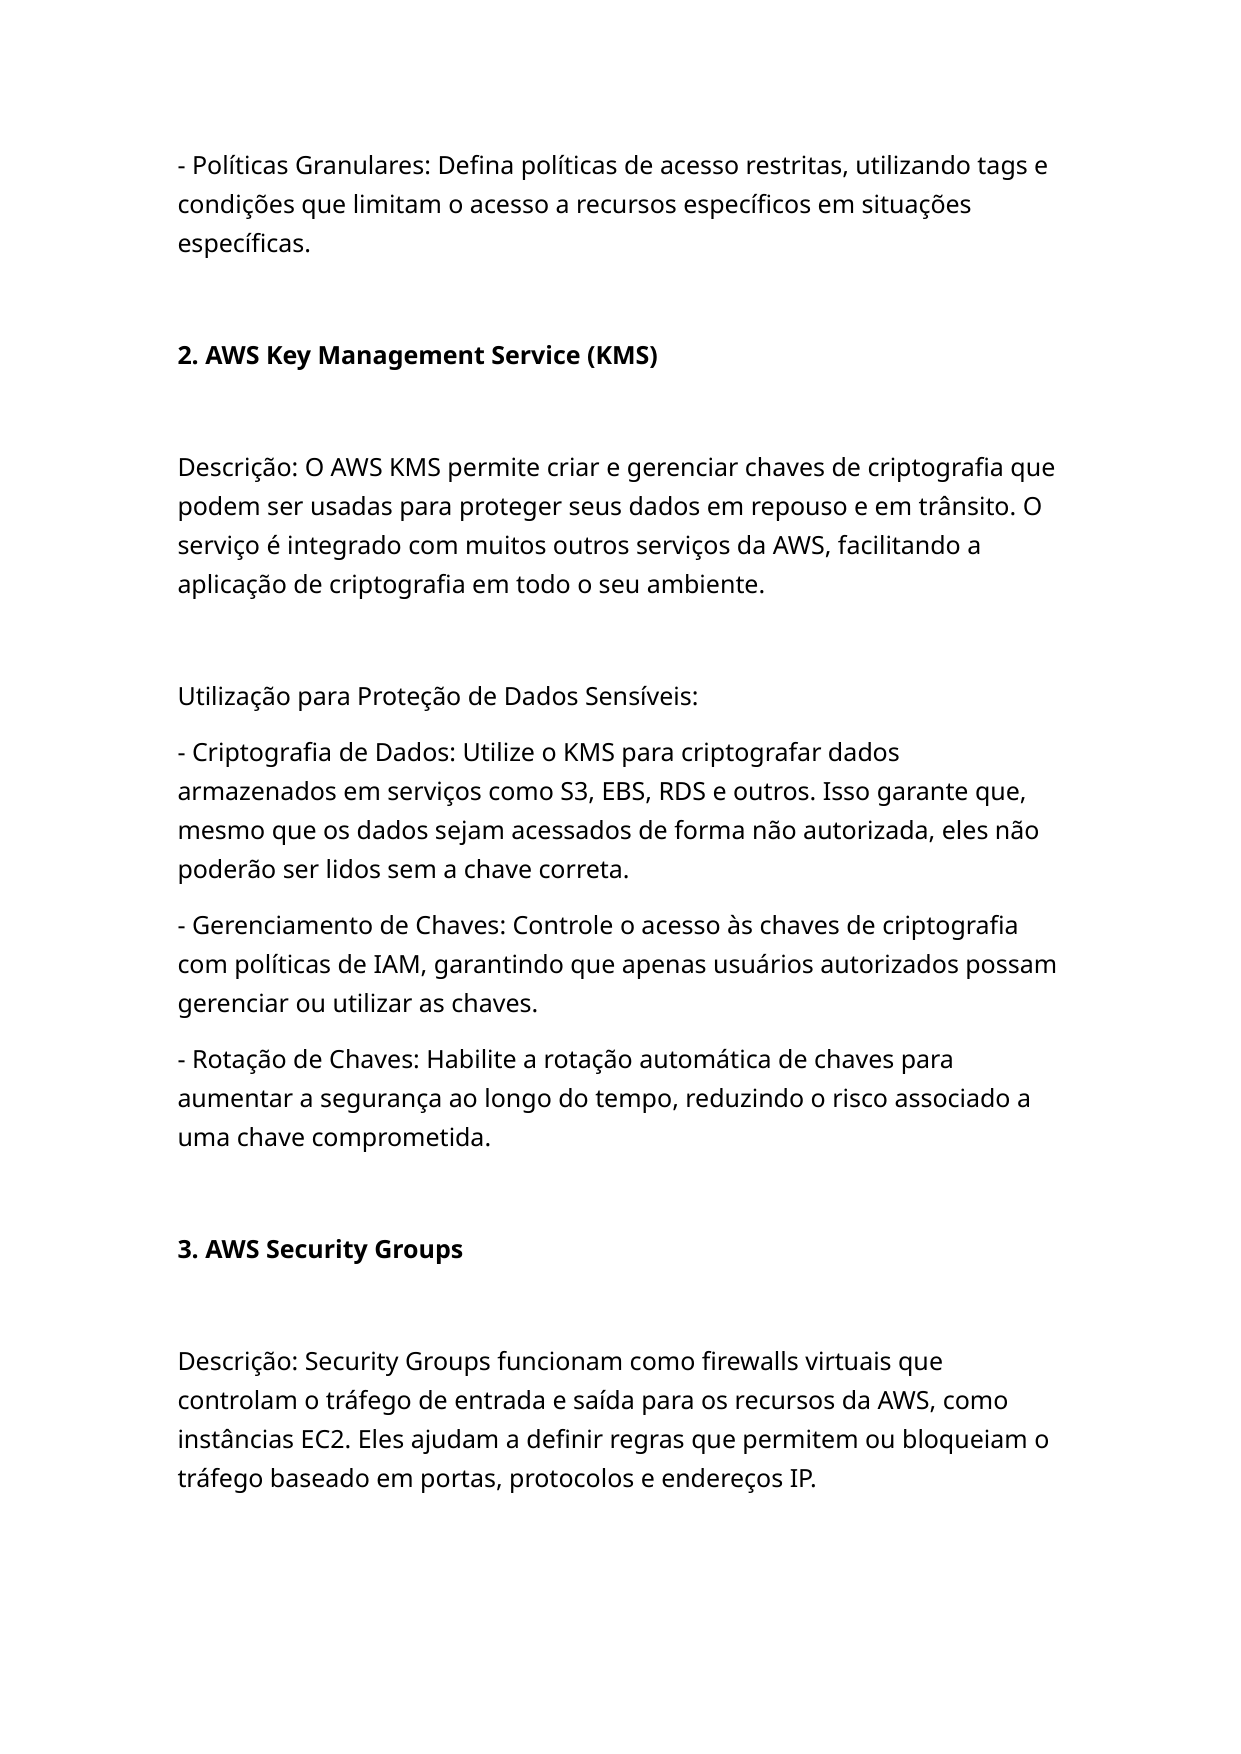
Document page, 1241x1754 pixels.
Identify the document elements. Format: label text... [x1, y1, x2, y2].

text - Rotação de Chaves: Habilite a rotação automática de chaves para aumentar a segurança ao longo do tempo, reduzindo o risco associado a uma chave comprometida. [177, 1042, 1063, 1154]
text 2. AWS Key Management Service (KMS) [177, 338, 1063, 372]
text Descrição: Security Groups funcionam como firewalls virtuais que controlam o tráfego de entrada e saída para os recursos da AWS, como instâncias EC2. Eles ajudam a definir regras que permitem ou bloqueiam o tráfego baseado em portas, protocolos e endereços IP. [177, 1343, 1063, 1495]
text Utilização para Proteção de Dados Sensíveis: [177, 678, 1063, 712]
text - Criptografia de Dados: Utilize o KMS para criptografar dados armazenados em serviços como S3, EBS, RDS e outros. Isso garante que, mesmo que os dados sejam acessados de forma não autorizada, eles não poderão ser lidos sem a chave correta. [177, 734, 1063, 886]
text 3. AWS Security Groups [177, 1232, 1063, 1266]
text - Gerenciamento de Chaves: Controle o acesso às chaves de criptografia com políticas de IAM, garantindo que apenas usuários autorizados possam gerenciar ou utilizar as chaves. [177, 908, 1063, 1020]
text Descrição: O AWS KMS permite criar e gerenciar chaves de criptografia que podem ser usadas para proteger seus dados em repouso e em trânsito. O serviço é integrado com muitos outros serviços da AWS, facilitando a aplicação de criptografia em todo o seu ambiente. [177, 449, 1063, 601]
text - Políticas Granulares: Defina políticas de acesso restritas, utilizando tags e condições que limitam o acesso a recursos específicos em situações específicas. [177, 148, 1063, 260]
